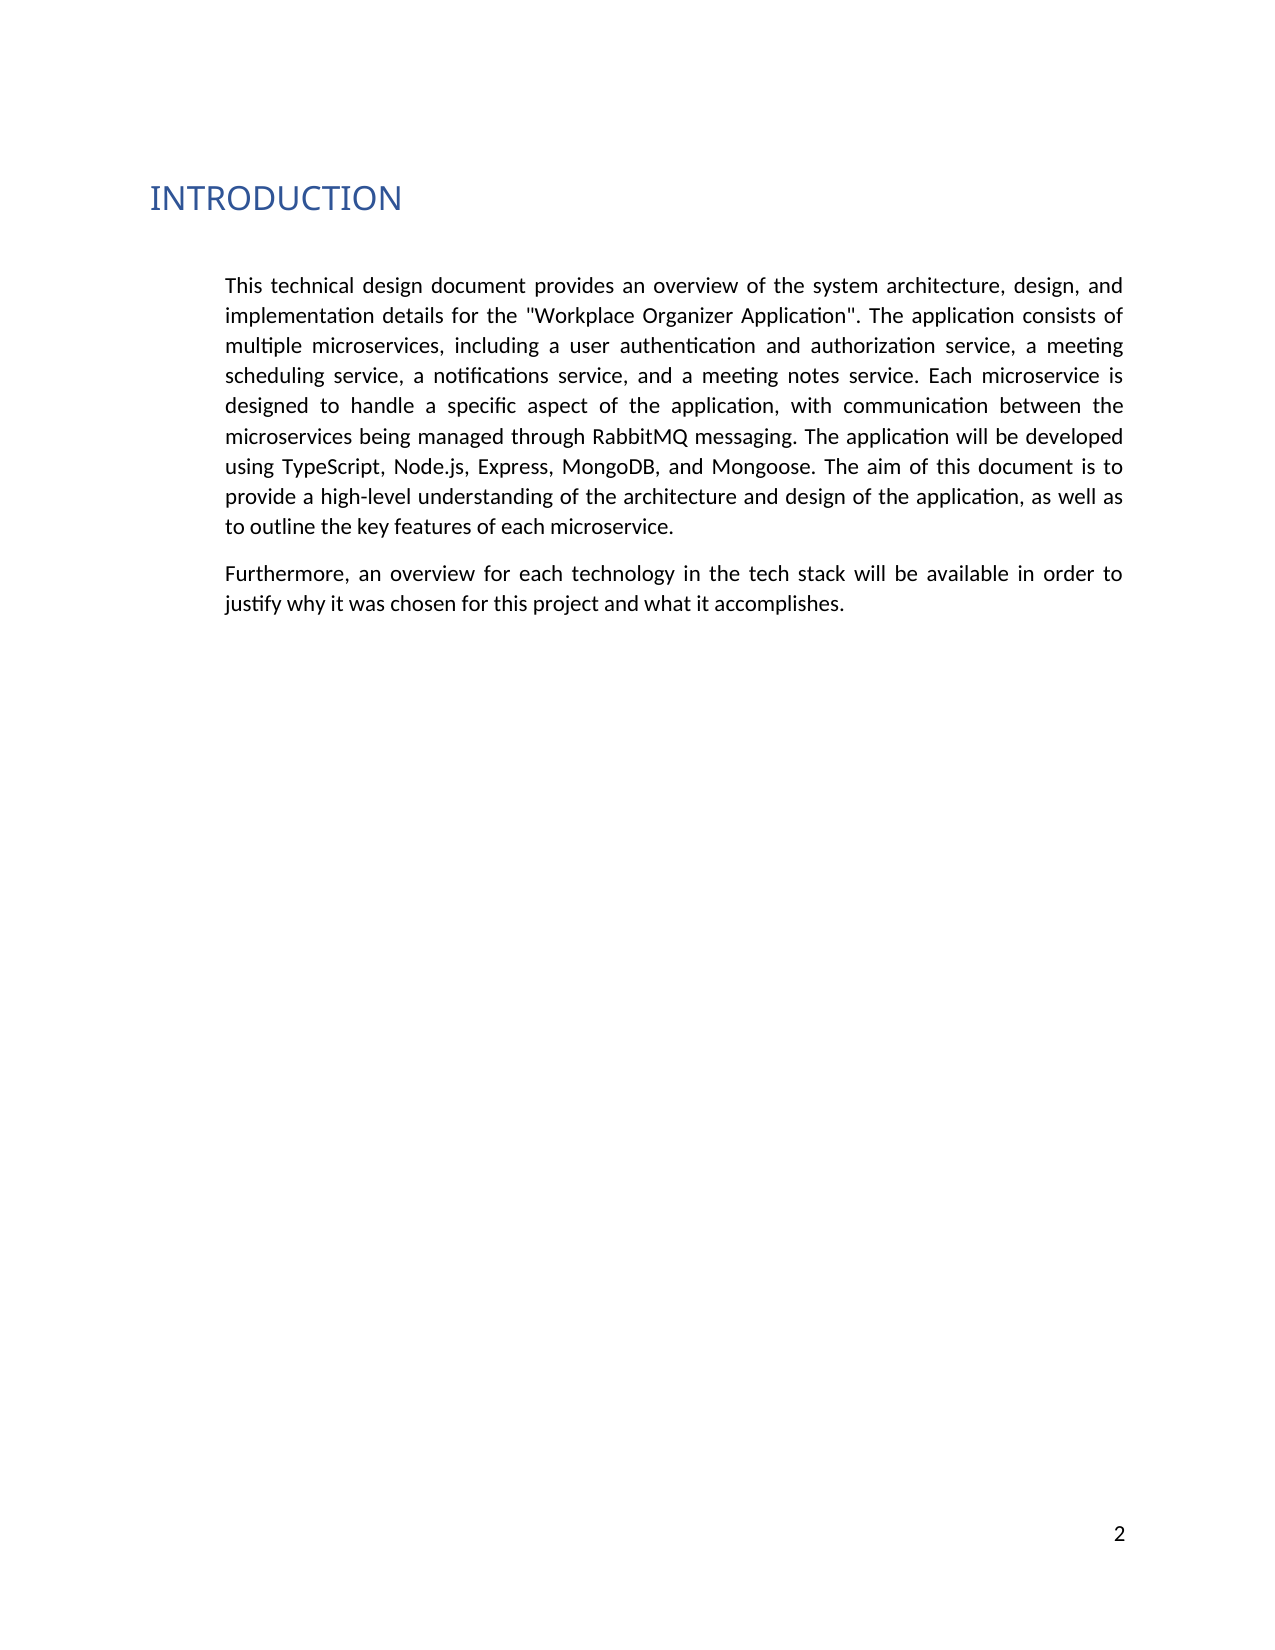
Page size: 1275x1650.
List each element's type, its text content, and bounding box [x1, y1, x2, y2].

text Furthermore, an overview for each technology in the tech stack will be available in order to justify why it was chosen for this project and what it accomplishes. [225, 559, 1125, 618]
subtitle INTRODUCTION [150, 175, 1125, 220]
text This technical design document provides an overview of the system architecture, design, and implementation details for the "Workplace Organizer Application". The application consists of multiple microservices, including a user authentication and authorization service, a meeting scheduling service, a notifications service, and a meeting notes service. Each microservice is designed to handle a specific aspect of the application, with communication between the microservices being managed through RabbitMQ messaging. The application will be developed using TypeScript, Node.js, Express, MongoDB, and Mongoose. The aim of this document is to provide a high-level understanding of the architecture and design of the application, as well as to outline the key features of each microservice. [225, 271, 1125, 541]
